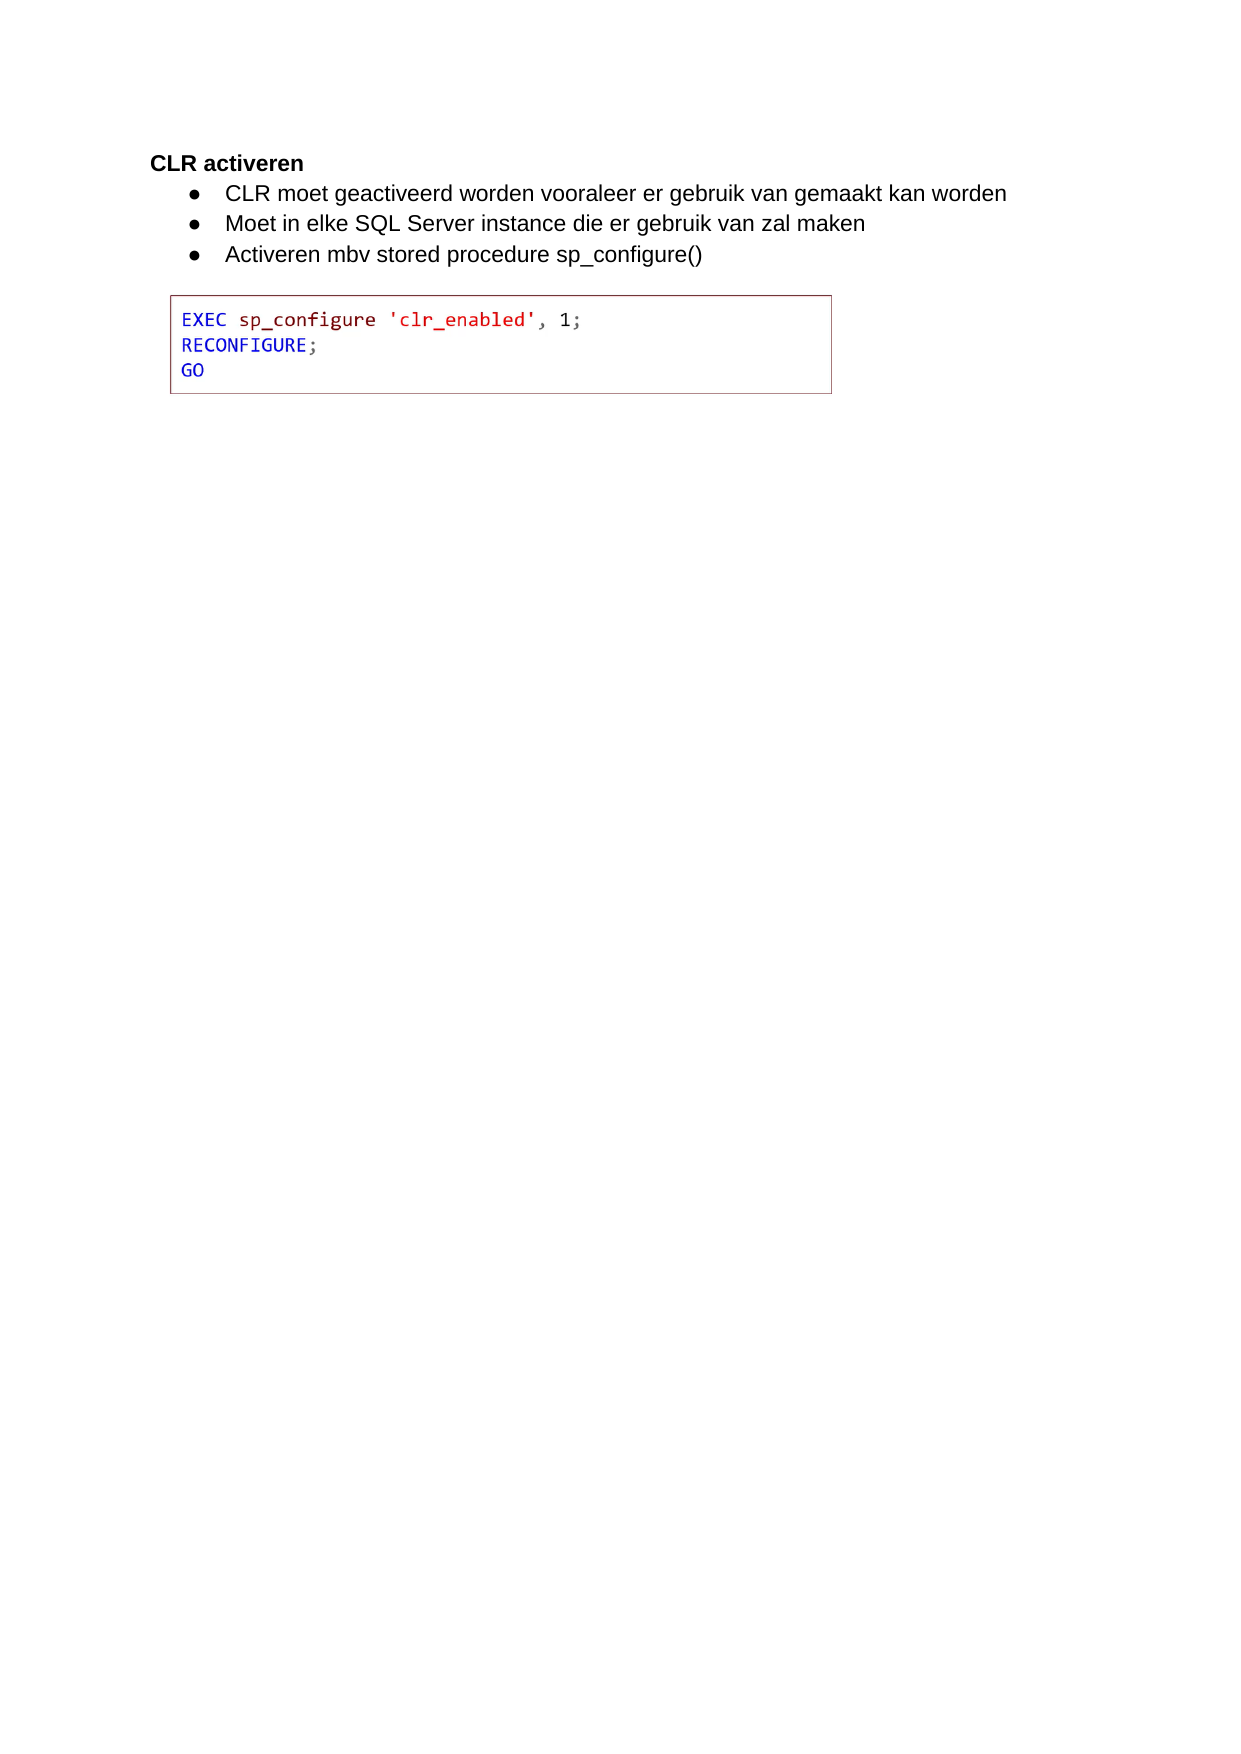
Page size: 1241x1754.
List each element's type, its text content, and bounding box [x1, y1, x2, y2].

list CLR moet geactiveerd worden vooraleer er gebruik van gemaakt kan worden [187, 180, 1090, 207]
text CLR activeren [150, 150, 1090, 176]
picture [168, 290, 833, 397]
list Moet in elke SQL Server instance die er gebruik van zal maken [187, 210, 1090, 237]
list Activeren mbv stored procedure sp_configure() [187, 241, 1090, 267]
